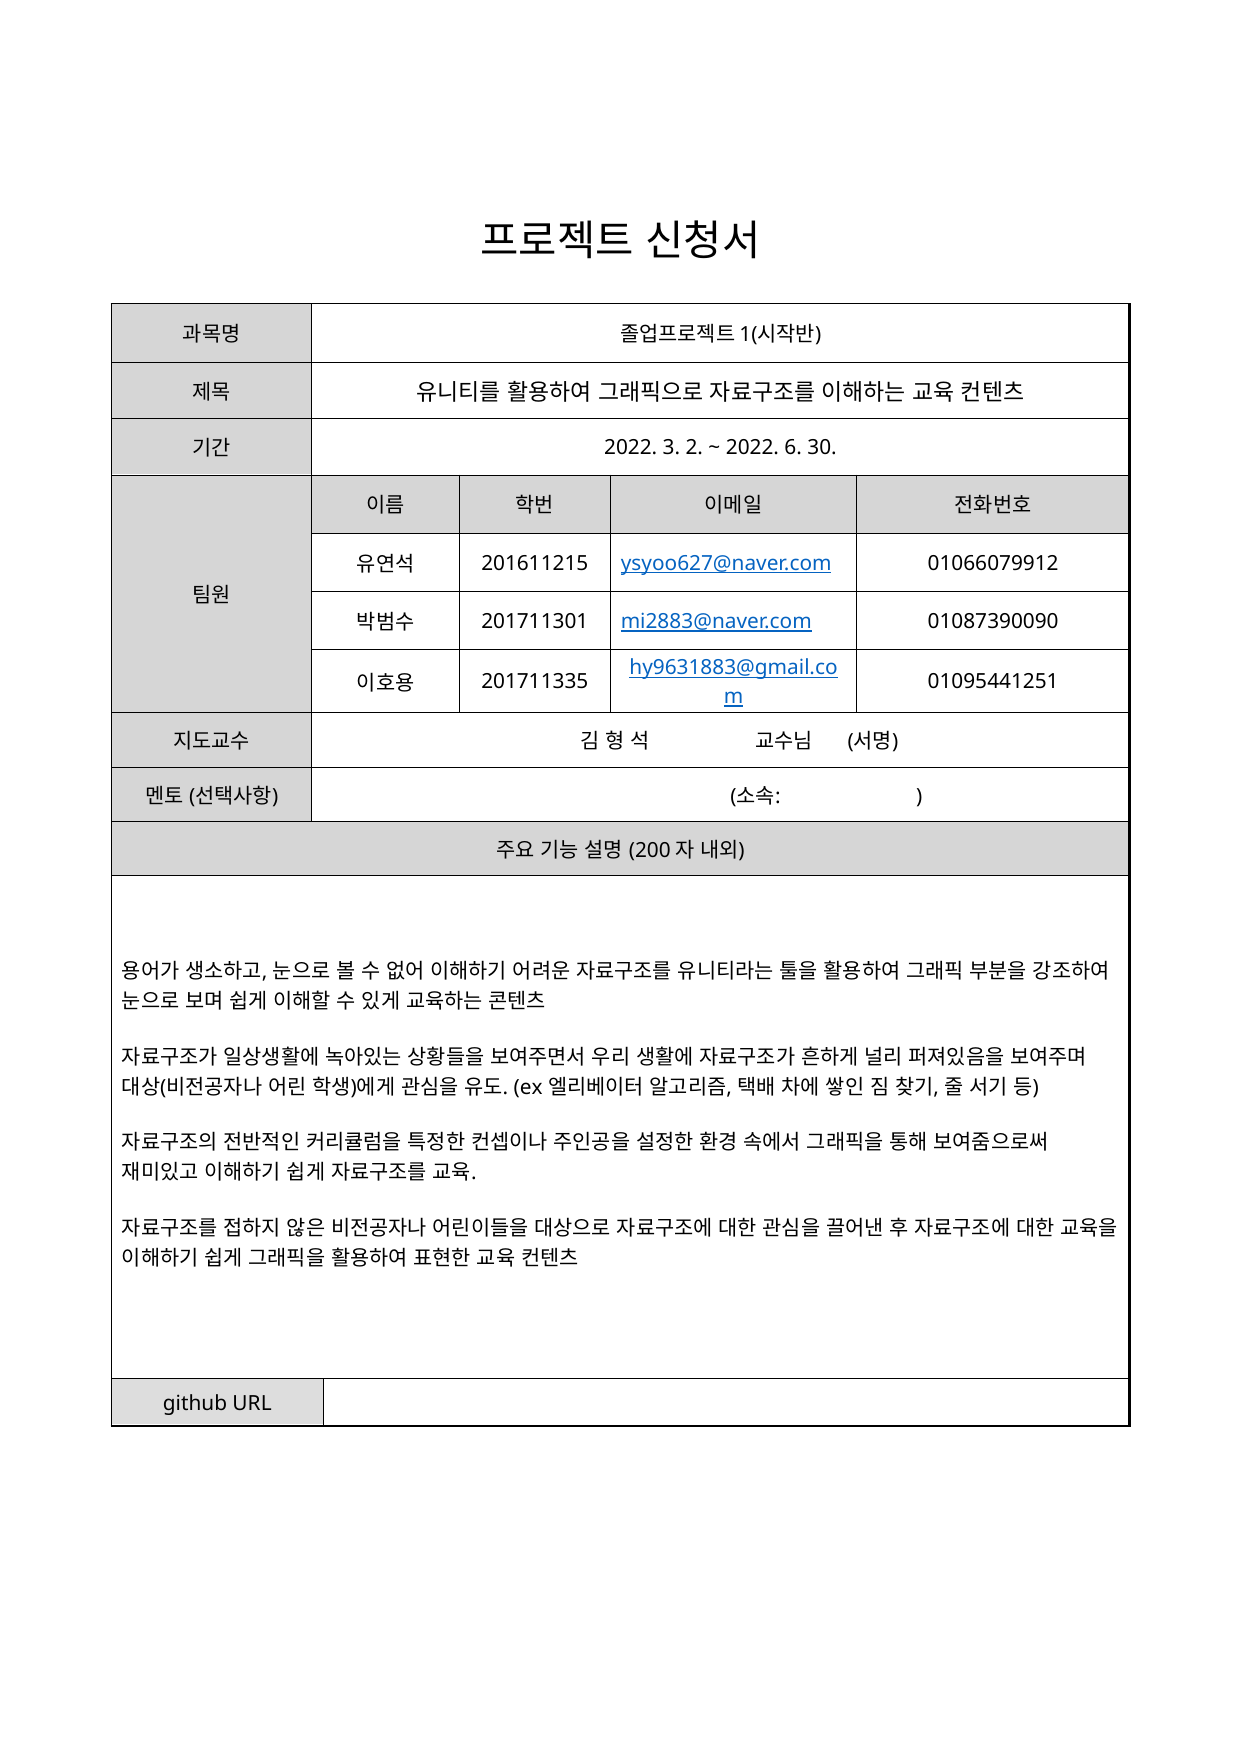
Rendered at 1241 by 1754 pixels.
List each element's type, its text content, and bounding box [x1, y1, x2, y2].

table_cell 팀원 [112, 476, 311, 712]
table_cell 이름 [312, 476, 459, 533]
table_cell 01095441251 [857, 650, 1128, 712]
table_header 졸업프로젝트1(시작반) [312, 304, 1128, 362]
table_cell 이메일 [611, 476, 856, 533]
table_cell [324, 1379, 1128, 1424]
table_cell 201711301 [460, 592, 610, 649]
table_cell 201611215 [460, 534, 610, 591]
table_cell 주요 기능 설명 (200자 내외) [112, 822, 1128, 875]
table_cell ysyoo627@naver.com [611, 534, 856, 591]
table_cell 2022. 3. 2. ~ 2022. 6. 30. [312, 419, 1128, 474]
table_cell 201711335 [460, 650, 610, 712]
table_cell 멘토 (선택사항) [112, 768, 311, 821]
table_cell 01066079912 [857, 534, 1128, 591]
table_cell 용어가 생소하고, 눈으로 볼 수 없어 이해하기 어려운 자료구조를 유니티라는 툴을 활용하여 그래픽 부분을 강조하여 눈으로 보며 쉽게 이해할 수 있게 교육하는 콘텐츠 자료구조가 일상생활에 녹아있는 상황들을 보여주면서 우리 생활에 자료구조가 흔하게 널리 퍼져있음을 보여주며 대상(비전공자나 어린 학생)에게 관심을 유도. (ex 엘리베이터 알고리즘, 택배 차에 쌓인 짐 찾기, 줄 서기 등) 자료구조의 전반적인 커리큘럼을 특정한 컨셉이나 주인공을 설정한 환경 속에서 그래픽을 통해 보여줌으로써 재미있고 이해하기 쉽게 자료구조를 교육. 자료구조를 접하지 않은 비전공자나 어린이들을 대상으로 자료구조에 대한 관심을 끌어낸 후 자료구조에 대한 교육을 이해하기 쉽게 그래픽을 활용하여 표현한 교육 컨텐츠 [112, 876, 1128, 1378]
table_cell 박범수 [312, 592, 459, 649]
table_cell mi2883@naver.com [611, 592, 856, 649]
table_cell 유니티를 활용하여 그래픽으로 자료구조를 이해하는 교육 컨텐츠 [312, 363, 1128, 418]
table_cell 유연석 [312, 534, 459, 591]
table_cell 제목 [112, 363, 311, 418]
table_cell (소속: ) [312, 768, 1128, 821]
table_header 과목명 [112, 304, 311, 362]
table_cell 기간 [112, 419, 311, 474]
table_cell 이호용 [312, 650, 459, 712]
table_cell hy9631883@gmail.com [611, 650, 856, 712]
table_cell 학번 [460, 476, 610, 533]
table_cell 지도교수 [112, 713, 311, 767]
text 프로젝트 신청서 [118, 207, 1122, 267]
table_cell 01087390090 [857, 592, 1128, 649]
table_cell 김 형 석 교수님 (서명) [312, 713, 1128, 767]
table_cell 전화번호 [857, 476, 1128, 533]
table_cell github URL [112, 1379, 323, 1424]
